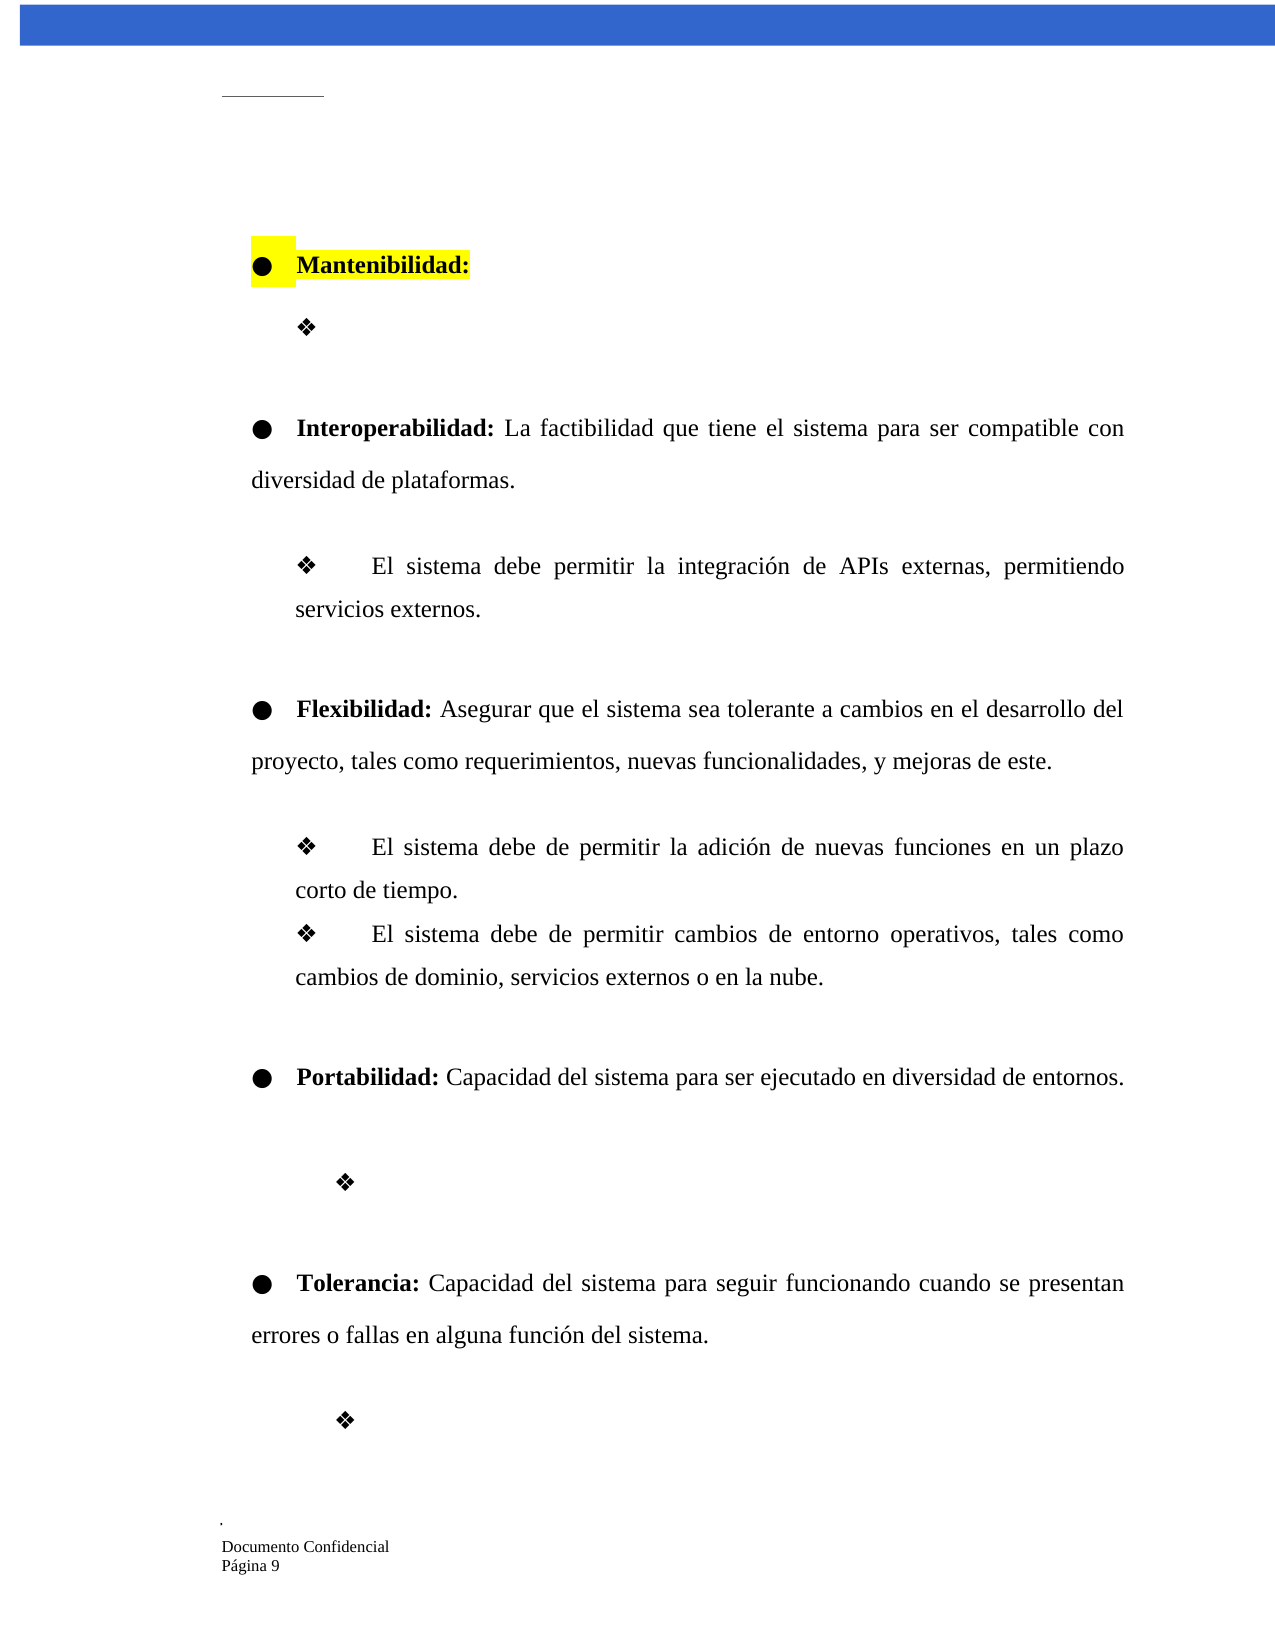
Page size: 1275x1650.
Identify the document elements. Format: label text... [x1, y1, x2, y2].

list Mantenibilidad: [296, 236, 1125, 287]
list Portabilidad: Capacidad del sistema para ser ejecutado en diversidad de entornos. [251, 1048, 1125, 1099]
list Flexibilidad: Asegurar que el sistema sea tolerante a cambios en el desarrollo del proyecto, tales como requerimientos, nuevas funcionalidades, y mejoras de este. [251, 681, 1125, 775]
list El sistema debe permitir la integración de APIs externas, permitiendo servicios externos. [295, 551, 1125, 623]
list El sistema debe de permitir cambios de entorno operativos, tales como cambios de dominio, servicios externos o en la nube. [295, 919, 1125, 991]
list Interoperabilidad: La factibilidad que tiene el sistema para ser compatible con diversidad de plataformas. [251, 399, 1125, 494]
list Tolerancia: Capacidad del sistema para seguir funcionando cuando se presentan errores o fallas en alguna función del sistema. [251, 1254, 1125, 1349]
list El sistema debe de permitir la adición de nuevas funciones en un plazo corto de tiempo. [295, 832, 1125, 904]
